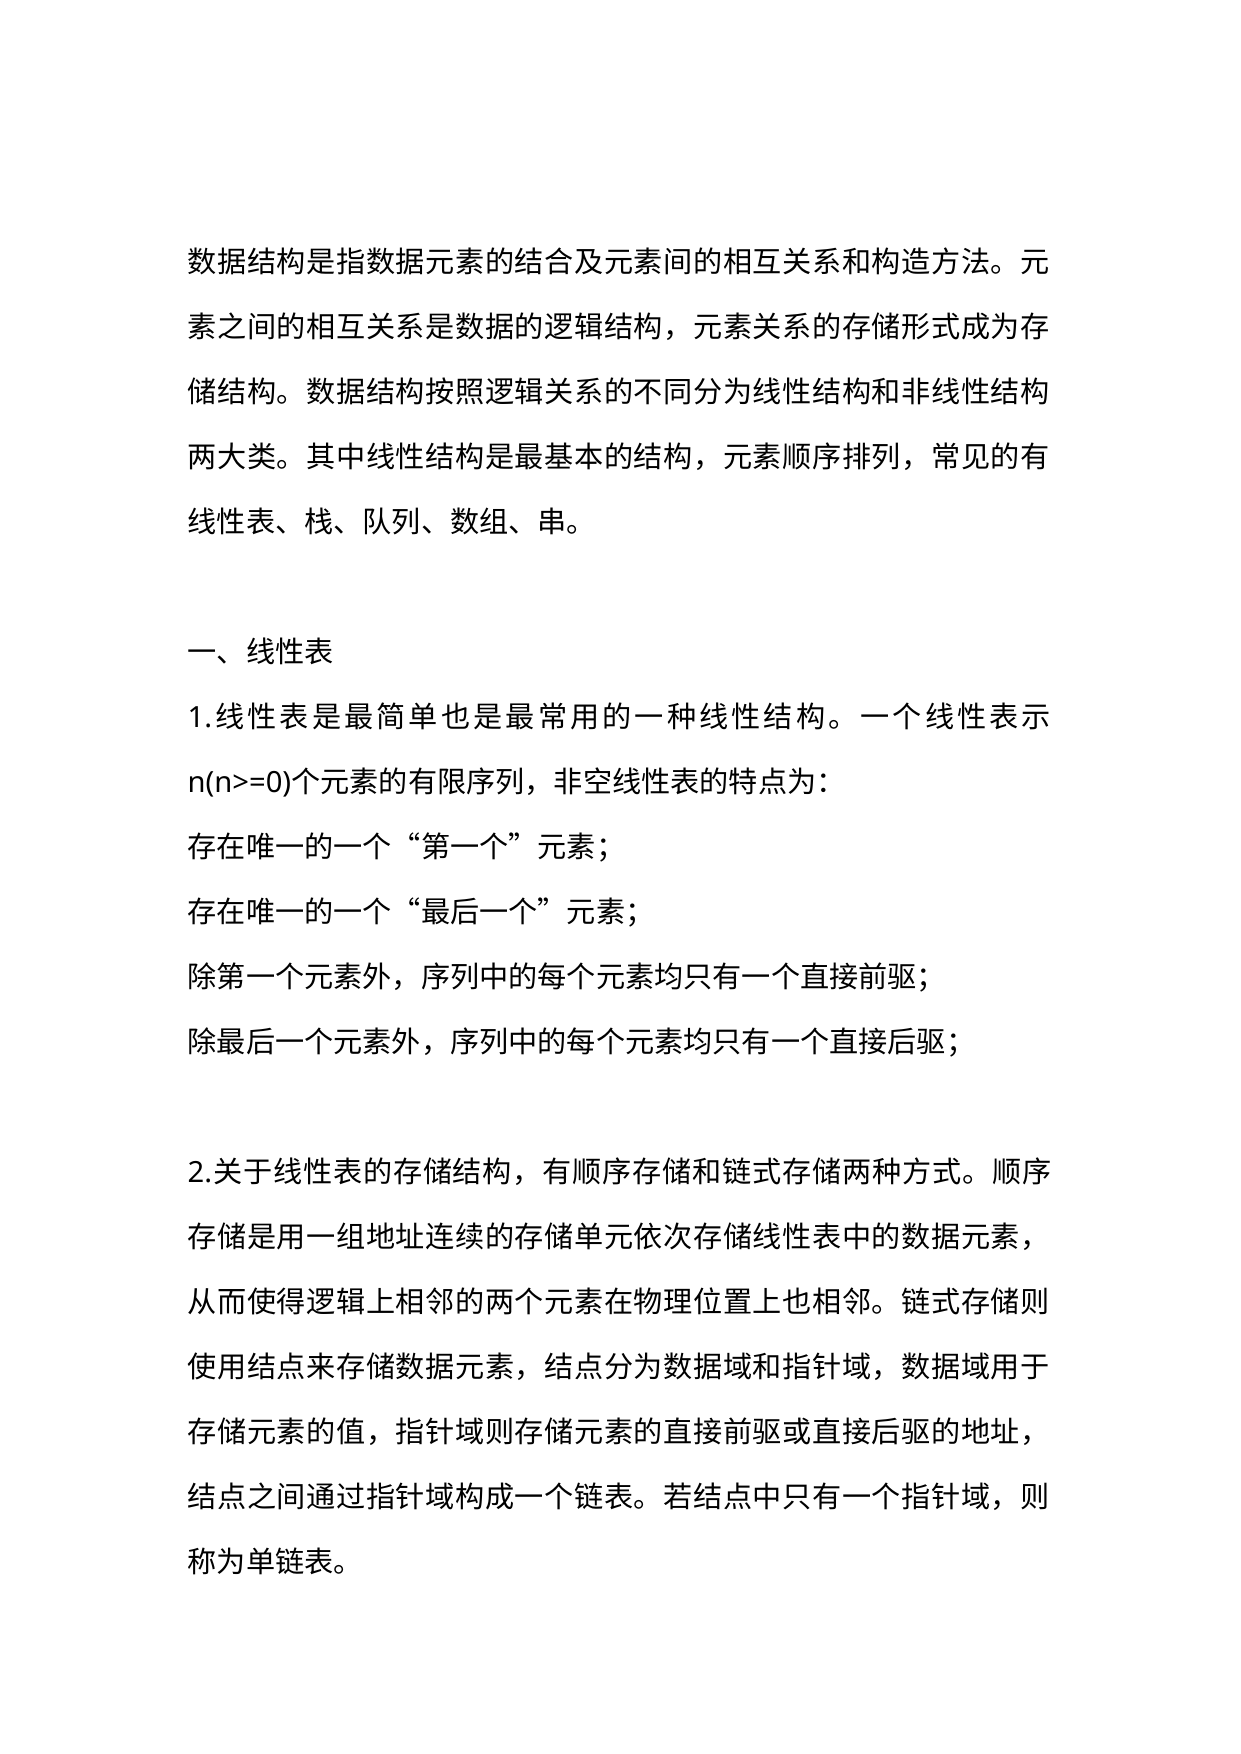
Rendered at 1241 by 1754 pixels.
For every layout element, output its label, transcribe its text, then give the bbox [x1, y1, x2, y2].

text 1.线性表是最简单也是最常用的一种线性结构。一个线性表示n(n>=0)个元素的有限序列，非空线性表的特点为： [187, 682, 1053, 812]
text 除第一个元素外，序列中的每个元素均只有一个直接前驱； [187, 942, 1053, 1007]
text 一、线性表 [187, 617, 1053, 682]
text 数据结构是指数据元素的结合及元素间的相互关系和构造方法。元素之间的相互关系是数据的逻辑结构，元素关系的存储形式成为存储结构。数据结构按照逻辑关系的不同分为线性结构和非线性结构两大类。其中线性结构是最基本的结构，元素顺序排列，常见的有线性表、栈、队列、数组、串。 [187, 227, 1053, 552]
text 除最后一个元素外，序列中的每个元素均只有一个直接后驱； [187, 1007, 1053, 1072]
text 存在唯一的一个“第一个”元素； [187, 812, 1053, 877]
text 2.关于线性表的存储结构，有顺序存储和链式存储两种方式。顺序存储是用一组地址连续的存储单元依次存储线性表中的数据元素，从而使得逻辑上相邻的两个元素在物理位置上也相邻。链式存储则使用结点来存储数据元素，结点分为数据域和指针域，数据域用于存储元素的值，指针域则存储元素的直接前驱或直接后驱的地址，结点之间通过指针域构成一个链表。若结点中只有一个指针域，则称为单链表。 [187, 1137, 1053, 1592]
text 存在唯一的一个“最后一个”元素； [187, 877, 1053, 942]
